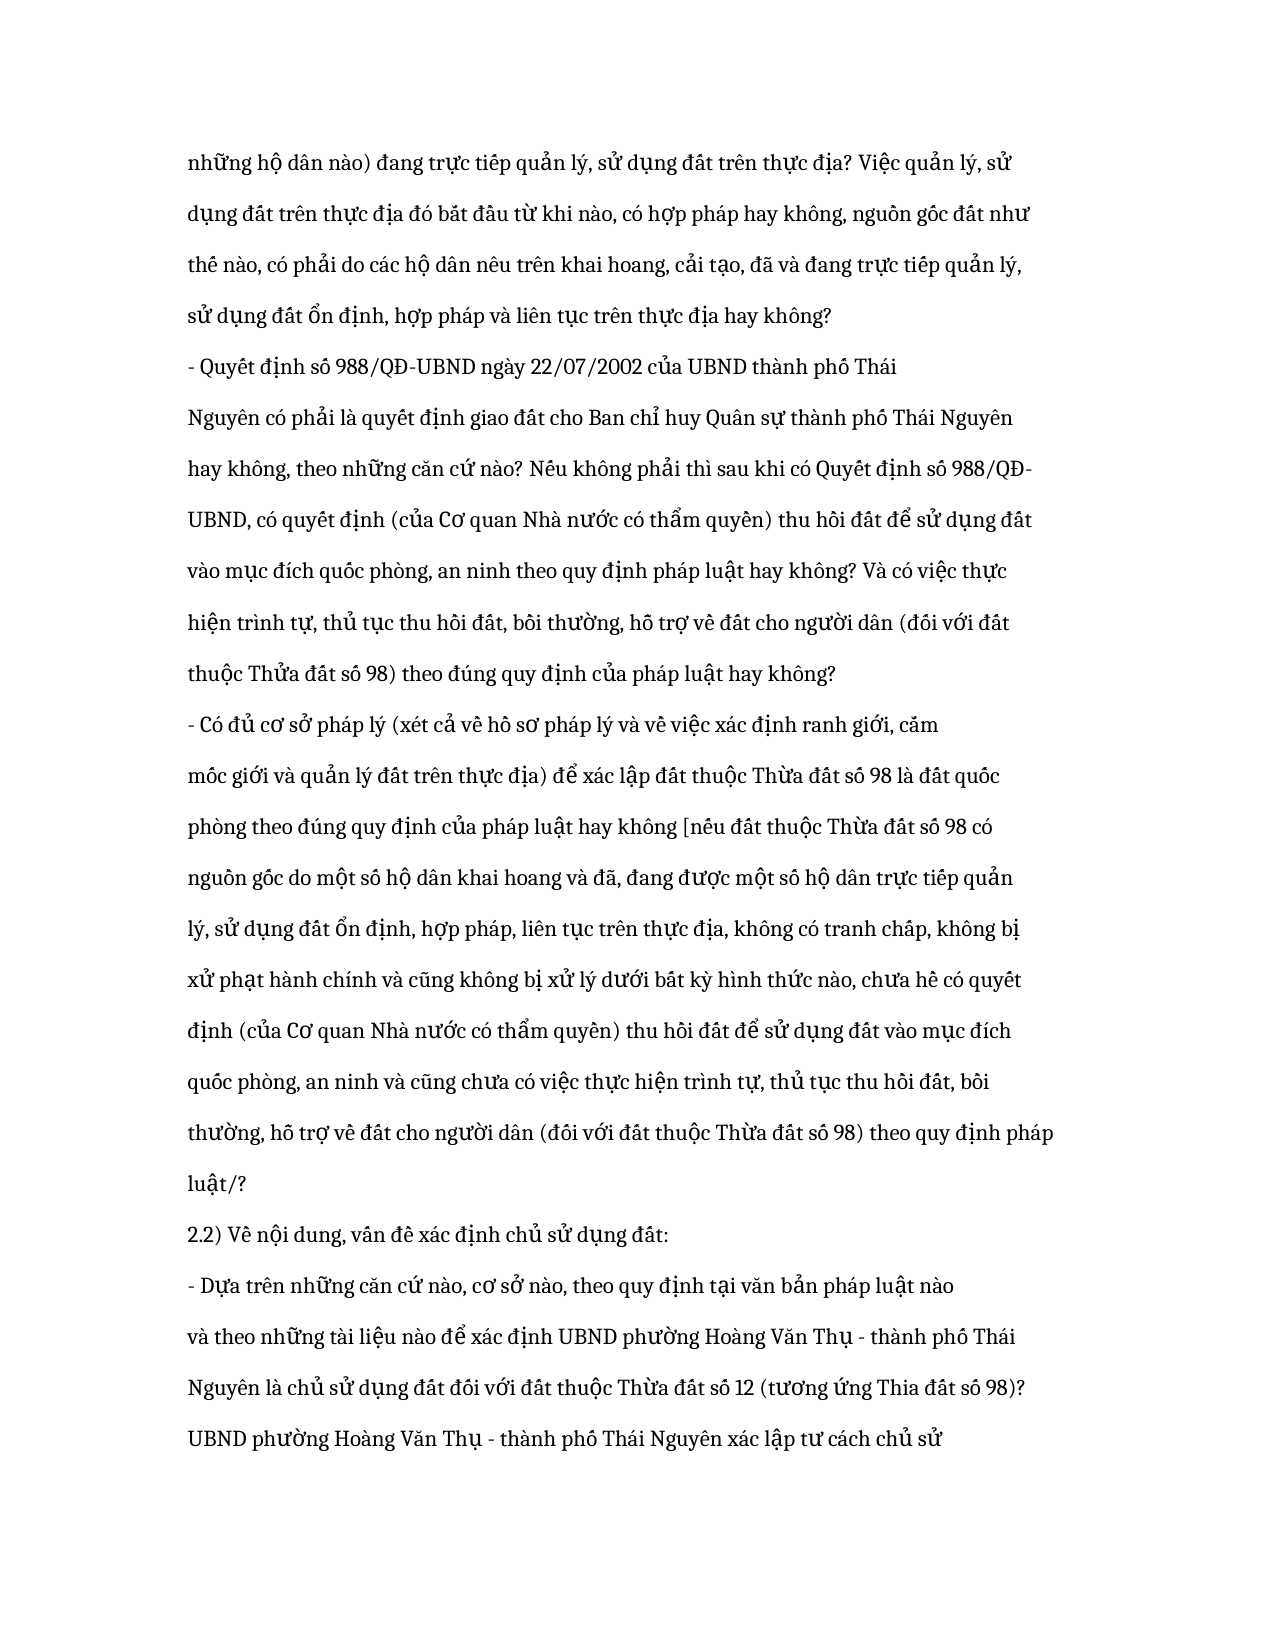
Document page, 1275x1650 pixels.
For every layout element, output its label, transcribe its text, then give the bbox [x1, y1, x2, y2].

text - Quyết định số 988/QĐ-UBND ngày 22/07/2002 của UBND thành phố Thái [187, 354, 1087, 381]
text UBND, có quyết định (của Cơ quan Nhà nước có thẩm quyền) thu hồi đất để sử dụng đất [187, 507, 1087, 534]
text mốc giới và quản lý đất trên thực địa) để xác lập đất thuộc Thừa đất số 98 là đất quốc [187, 762, 1087, 789]
text nguồn gốc do một số hộ dân khai hoang và đã, đang được một số hộ dân trực tiếp quản [187, 864, 1087, 891]
text hay không, theo những căn cứ nào? Nếu không phải thì sau khi có Quyết định số 988/QĐ- [187, 456, 1087, 483]
text - Có đủ cơ sở pháp lý (xét cả về hồ sơ pháp lý và về việc xác định ranh giới, cắm [187, 711, 1087, 738]
text sử dụng đất ổn định, hợp pháp và liên tục trên thực địa hay không? [187, 303, 1087, 329]
text lý, sử dụng đất ổn định, hợp pháp, liên tục trên thực địa, không có tranh chấp, không bị [187, 916, 1087, 942]
text hiện trình tự, thủ tục thu hồi đất, bồi thường, hỗ trợ về đất cho người dân (đối với đất [187, 609, 1087, 636]
text và theo những tài liệu nào để xác định UBND phường Hoàng Văn Thụ - thành phố Thái [187, 1324, 1087, 1350]
text thường, hỗ trợ về đất cho người dân (đối với đất thuộc Thừa đất số 98) theo quy định pháp [187, 1120, 1087, 1146]
text những hộ dân nào) đang trực tiếp quản lý, sử dụng đất trên thực địa? Việc quản lý, sử [187, 150, 1087, 176]
text dụng đất trên thực địa đó bắt đầu từ khi nào, có hợp pháp hay không, nguồn gốc đất như [187, 201, 1087, 227]
text - Dựa trên những căn cứ nào, cơ sở nào, theo quy định tại văn bản pháp luật nào [187, 1273, 1087, 1299]
text phòng theo đúng quy định của pháp luật hay không [nếu đất thuộc Thừa đất số 98 có [187, 813, 1087, 840]
text thuộc Thửa đất số 98) theo đúng quy định của pháp luật hay không? [187, 660, 1087, 687]
text UBND phường Hoàng Văn Thụ - thành phố Thái Nguyên xác lập tư cách chủ sử [187, 1426, 1087, 1452]
text Nguyên là chủ sử dụng đất đối với đất thuộc Thừa đất số 12 (tương ứng Thia đất số 98)? [187, 1375, 1087, 1401]
text vào mục đích quốc phòng, an ninh theo quy định pháp luật hay không? Và có việc thực [187, 558, 1087, 585]
text thế nào, có phải do các hộ dân nêu trên khai hoang, cải tạo, đã và đang trực tiếp quản lý, [187, 252, 1087, 278]
text quốc phòng, an ninh và cũng chưa có việc thực hiện trình tự, thủ tục thu hồi đất, bồi [187, 1069, 1087, 1095]
text Nguyên có phải là quyết định giao đất cho Ban chỉ huy Quân sự thành phố Thái Nguyên [187, 405, 1087, 432]
text 2.2) Về nội dung, vấn đề xác định chủ sử dụng đất: [187, 1222, 1087, 1248]
text luật/? [187, 1171, 1087, 1197]
text định (của Cơ quan Nhà nước có thẩm quyền) thu hồi đất để sử dụng đất vào mục đích [187, 1018, 1087, 1044]
text xử phạt hành chính và cũng không bị xử lý dưới bất kỳ hình thức nào, chưa hề có quyết [187, 967, 1087, 993]
